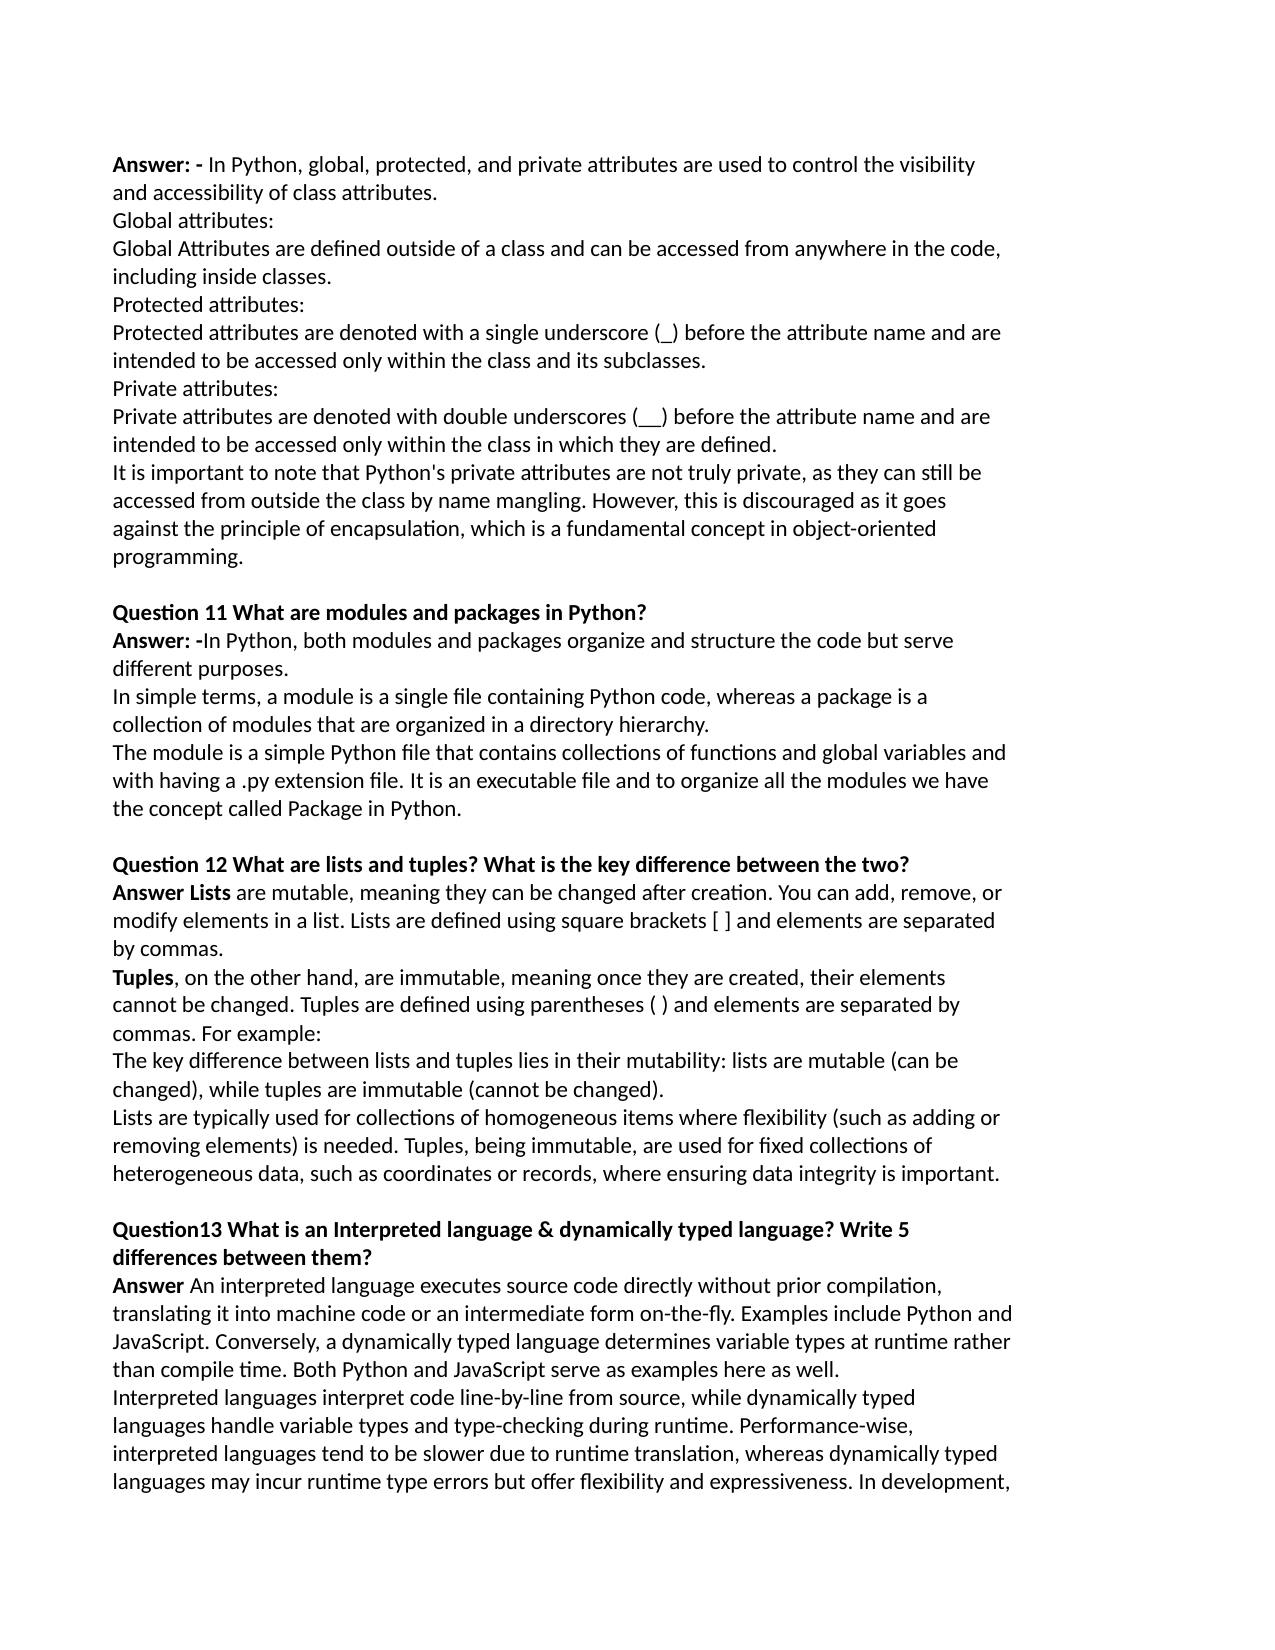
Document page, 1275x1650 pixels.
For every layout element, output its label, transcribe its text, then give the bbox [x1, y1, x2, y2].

text Private attributes are denoted with double underscores (__) before the attribute name and are intended to be accessed only within the class in which they are defined. [112, 402, 1015, 458]
text Lists are typically used for collections of homogeneous items where flexibility (such as adding or removing elements) is needed. Tuples, being immutable, are used for fixed collections of heterogeneous data, such as coordinates or records, where ensuring data integrity is important. [112, 1103, 1015, 1187]
text It is important to note that Python's private attributes are not truly private, as they can still be accessed from outside the class by name mangling. However, this is discouraged as it goes against the principle of encapsulation, which is a fundamental concept in object-oriented programming. [112, 458, 1015, 570]
text Question 12 What are lists and tuples? What is the key difference between the two? [112, 851, 1015, 878]
text The key difference between lists and tuples lies in their mutability: lists are mutable (can be changed), while tuples are immutable (cannot be changed). [112, 1047, 1015, 1103]
text Protected attributes: [112, 290, 1015, 318]
text Answer: - In Python, global, protected, and private attributes are used to control the visibility and accessibility of class attributes. [112, 150, 1015, 206]
text Question 11 What are modules and packages in Python? [112, 598, 1015, 626]
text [112, 1383, 1015, 1495]
text Answer Lists are mutable, meaning they can be changed after creation. You can add, remove, or modify elements in a list. Lists are defined using square brackets [ ] and elements are separated by commas. [112, 878, 1015, 963]
text Global attributes: [112, 206, 1015, 234]
text Private attributes: [112, 374, 1015, 402]
text Protected attributes are denoted with a single underscore (_) before the attribute name and are intended to be accessed only within the class and its subclasses. [112, 318, 1015, 374]
text Global Attributes are defined outside of a class and can be accessed from anywhere in the code, including inside classes. [112, 234, 1015, 290]
text Question13 What is an Interpreted language & dynamically typed language? Write 5 differences between them? [112, 1215, 1015, 1271]
text The module is a simple Python file that contains collections of functions and global variables and with having a .py extension file. It is an executable file and to organize all the modules we have the concept called Package in Python. [112, 738, 1015, 822]
text Answer: -In Python, both modules and packages organize and structure the code but serve different purposes. [112, 626, 1015, 682]
text In simple terms, a module is a single file containing Python code, whereas a package is a collection of modules that are organized in a directory hierarchy. [112, 682, 1015, 738]
text Tuples, on the other hand, are immutable, meaning once they are created, their elements cannot be changed. Tuples are defined using parentheses ( ) and elements are separated by commas. For example: [112, 963, 1015, 1047]
text Answer An interpreted language executes source code directly without prior compilation, translating it into machine code or an intermediate form on-the-fly. Examples include Python and JavaScript. Conversely, a dynamically typed language determines variable types at runtime rather than compile time. Both Python and JavaScript serve as examples here as well. [112, 1271, 1015, 1383]
